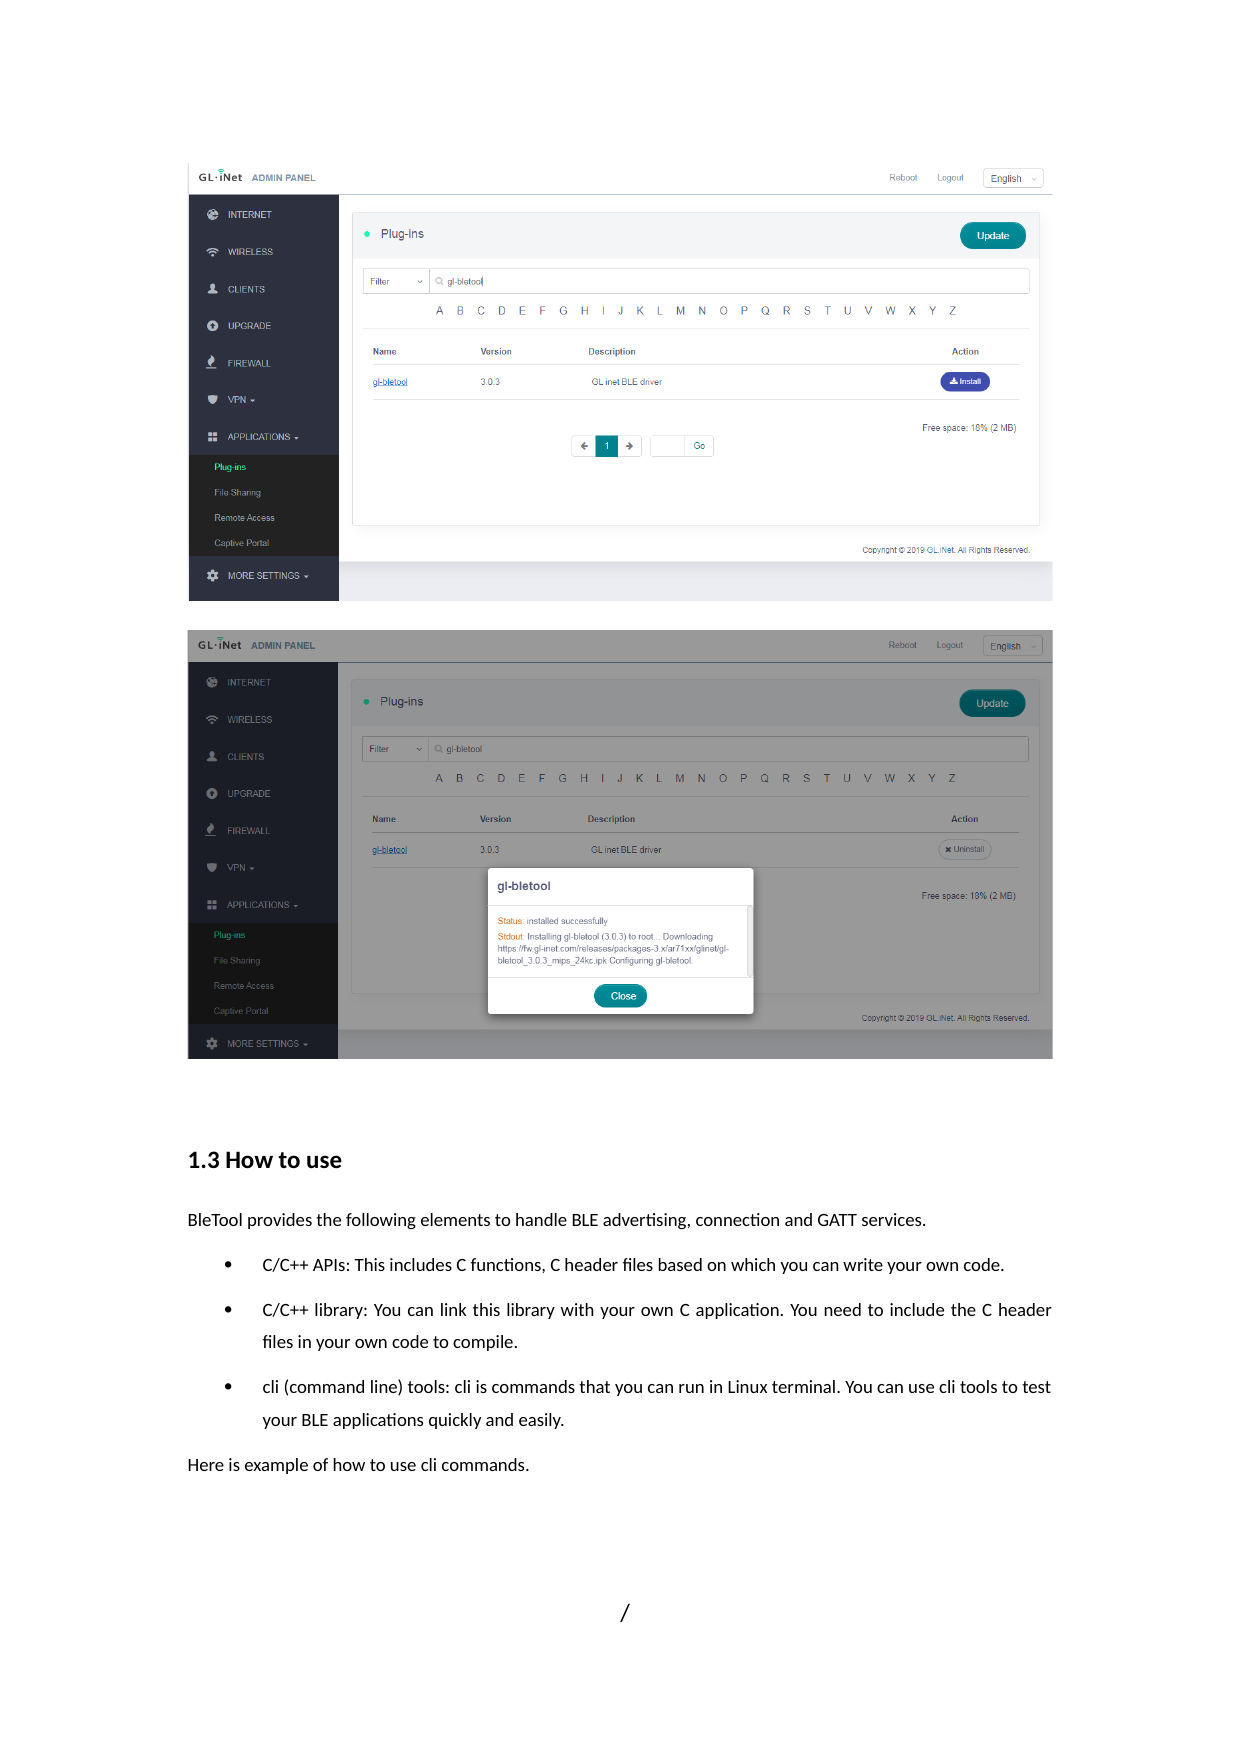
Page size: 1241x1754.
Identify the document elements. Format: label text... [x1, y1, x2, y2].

picture [187, 630, 1053, 1059]
list C/C++ APIs: This includes C functions, C header files based on which you can write your own code. [225, 1248, 1053, 1280]
list cli (command line) tools: cli is commands that you can run in Linux terminal. You can use cli tools to test your BLE applications quickly and easily. [225, 1370, 1053, 1435]
picture [187, 163, 1053, 601]
text Here is example of how to use cli commands. [187, 1448, 1053, 1480]
text BleTool provides the following elements to handle BLE advertising, connection and GATT services. [187, 1203, 1053, 1235]
subtitle 1.3 How to use [187, 1143, 1053, 1176]
list C/C++ library: You can link this library with your own C application. You need to include the C header files in your own code to compile. [225, 1293, 1053, 1358]
